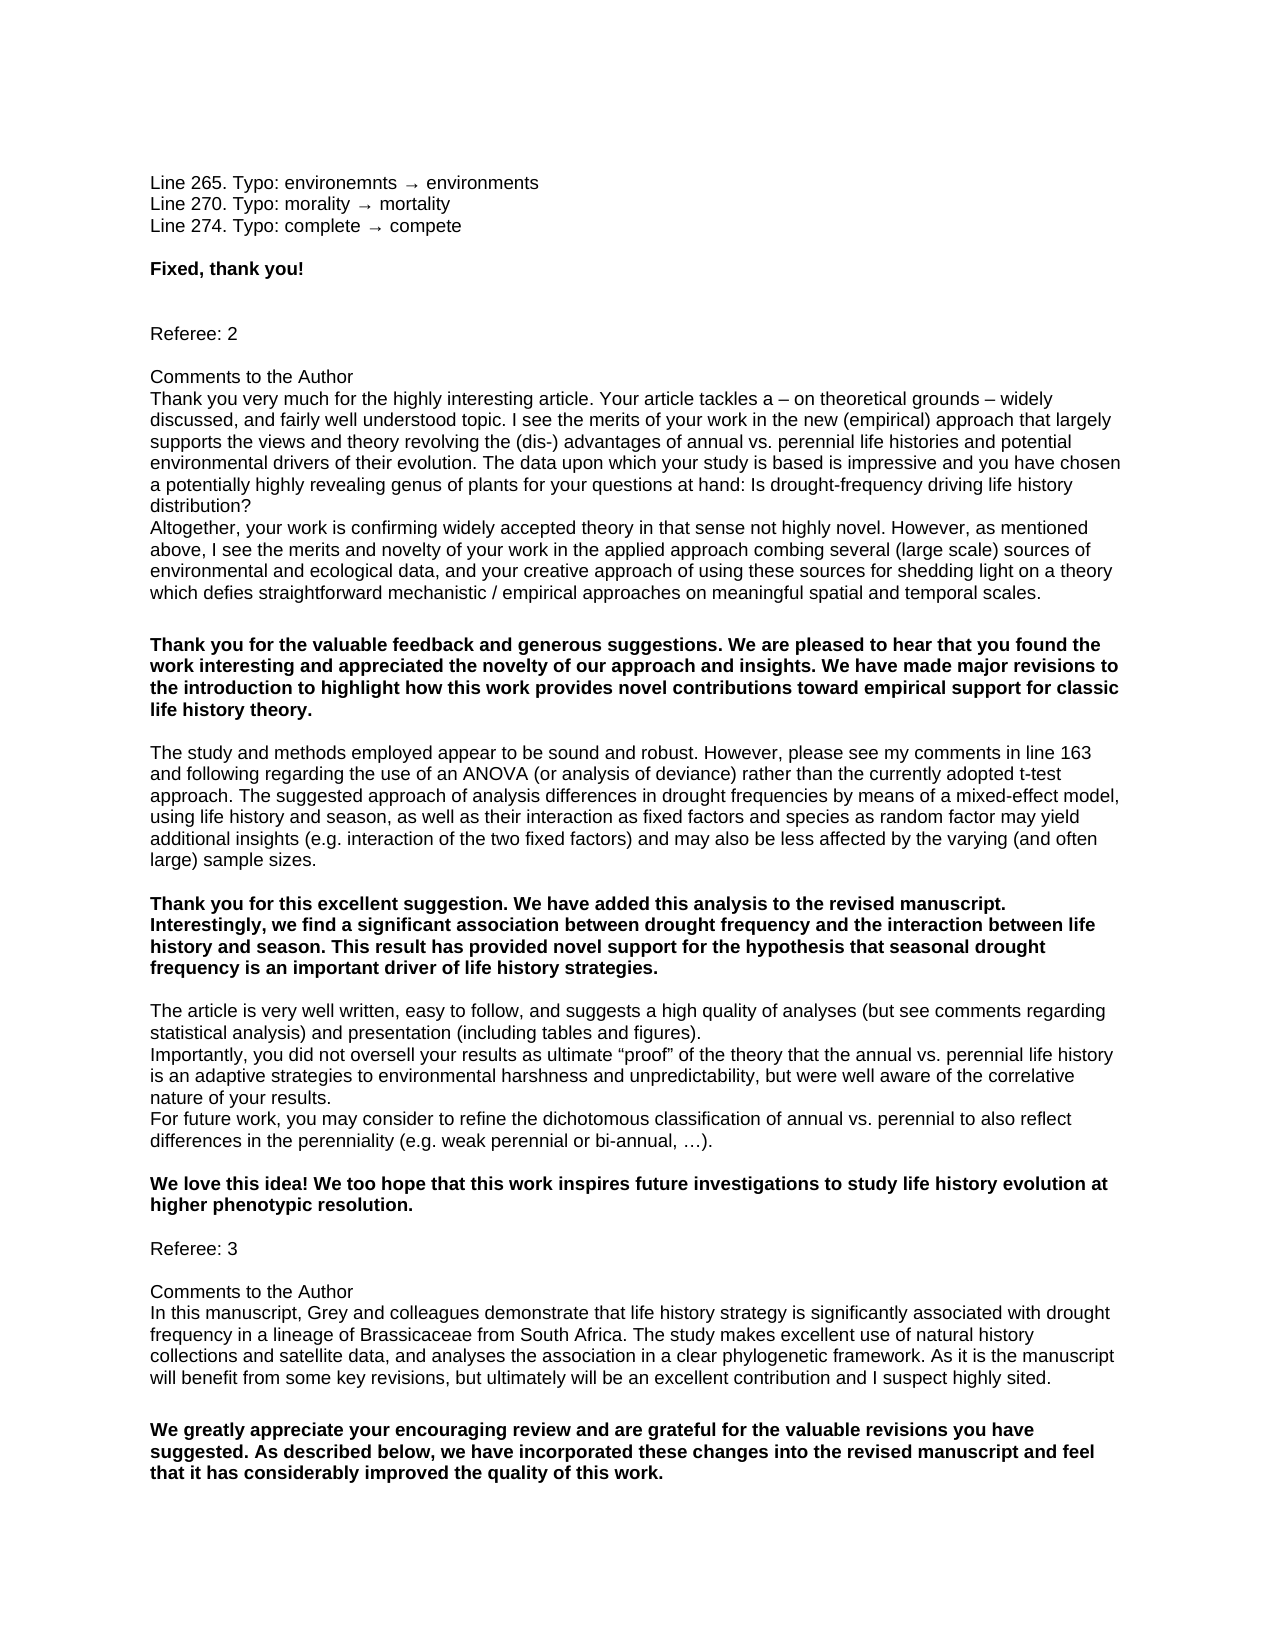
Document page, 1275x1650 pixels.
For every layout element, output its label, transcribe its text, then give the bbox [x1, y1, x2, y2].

text Thank you for the valuable feedback and generous suggestions. We are pleased to hear that you found the work interesting and appreciated the novelty of our approach and insights. We have made major revisions to the introduction to highlight how this work provides novel contributions toward empirical support for classic life history theory. [150, 634, 1125, 720]
text The study and methods employed appear to be sound and robust. However, please see my comments in line 163 and following regarding the use of an ANOVA (or analysis of deviance) rather than the currently adopted t-test approach. The suggested approach of analysis differences in drought frequencies by means of a mixed-effect model, using life history and season, as well as their interaction as fixed factors and species as random factor may yield additional insights (e.g. interaction of the two fixed factors) and may also be less affected by the varying (and often large) sample sizes. [150, 720, 1125, 871]
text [150, 150, 1125, 237]
text We greatly appreciate your encouraging review and are grateful for the valuable revisions you have suggested. As described below, we have incorporated these changes into the revised manuscript and feel that it has considerably improved the quality of this work. [150, 1419, 1125, 1483]
text Thank you for this excellent suggestion. We have added this analysis to the revised manuscript. Interestingly, we find a significant association between drought frequency and the interaction between life history and season. This result has provided novel support for the hypothesis that seasonal drought frequency is an important driver of life history strategies. The article is very well written, easy to follow, and suggests a high quality of analyses (but see comments regarding statistical analysis) and presentation (including tables and figures). Importantly, you did not oversell your results as ultimate “proof” of the theory that the annual vs. perennial life history is an adaptive strategies to environmental harshness and unpredictability, but were well aware of the correlative nature of your results. For future work, you may consider to refine the dichotomous classification of annual vs. perennial to also reflect differences in the perenniality (e.g. weak perennial or bi-annual, …). [150, 892, 1125, 1151]
text Fixed, thank you! Referee: 2 Comments to the Author Thank you very much for the highly interesting article. Your article tackles a – on theoretical grounds – widely discussed, and fairly well understood topic. I see the merits of your work in the new (empirical) approach that largely supports the views and theory revolving the (dis-) advantages of annual vs. perennial life histories and potential environmental drivers of their evolution. The data upon which your study is based is impressive and you have chosen a potentially highly revealing genus of plants for your questions at hand: Is drought-frequency driving life history distribution? Altogether, your work is confirming widely accepted theory in that sense not highly novel. However, as mentioned above, I see the merits and novelty of your work in the applied approach combing several (large scale) sources of environmental and ecological data, and your creative approach of using these sources for shedding light on a theory which defies straightforward mechanistic / empirical approaches on meaningful spatial and temporal scales. [150, 258, 1125, 634]
text We love this idea! We too hope that this work inspires future investigations to study life history evolution at higher phenotypic resolution. Referee: 3 Comments to the Author In this manuscript, Grey and colleagues demonstrate that life history strategy is significantly associated with drought frequency in a lineage of Brassicaceae from South Africa. The study makes excellent use of natural history collections and satellite data, and analyses the association in a clear phylogenetic framework. As it is the manuscript will benefit from some key revisions, but ultimately will be an excellent contribution and I suspect highly sited. [150, 1173, 1125, 1419]
